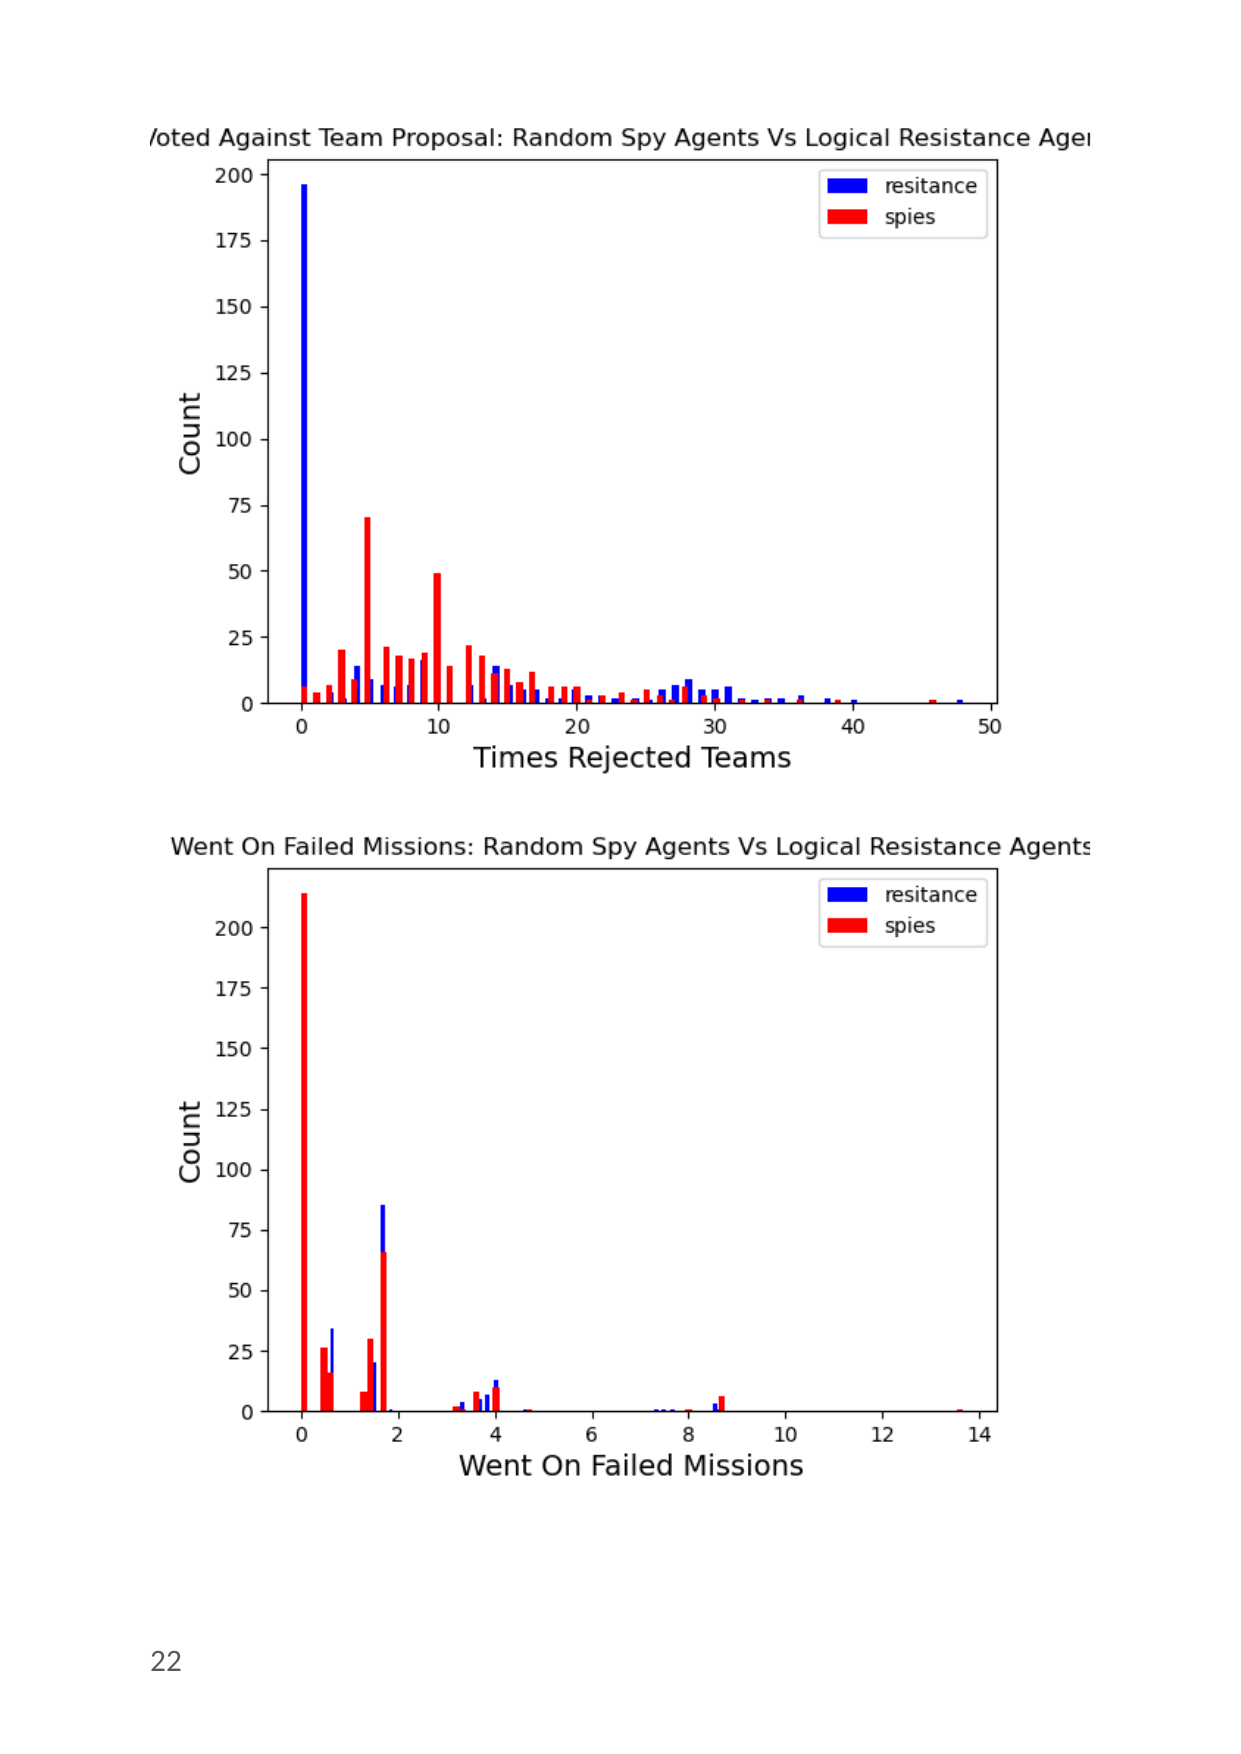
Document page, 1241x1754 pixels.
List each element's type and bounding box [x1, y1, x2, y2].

picture [150, 783, 1091, 1489]
picture [150, 75, 1091, 781]
